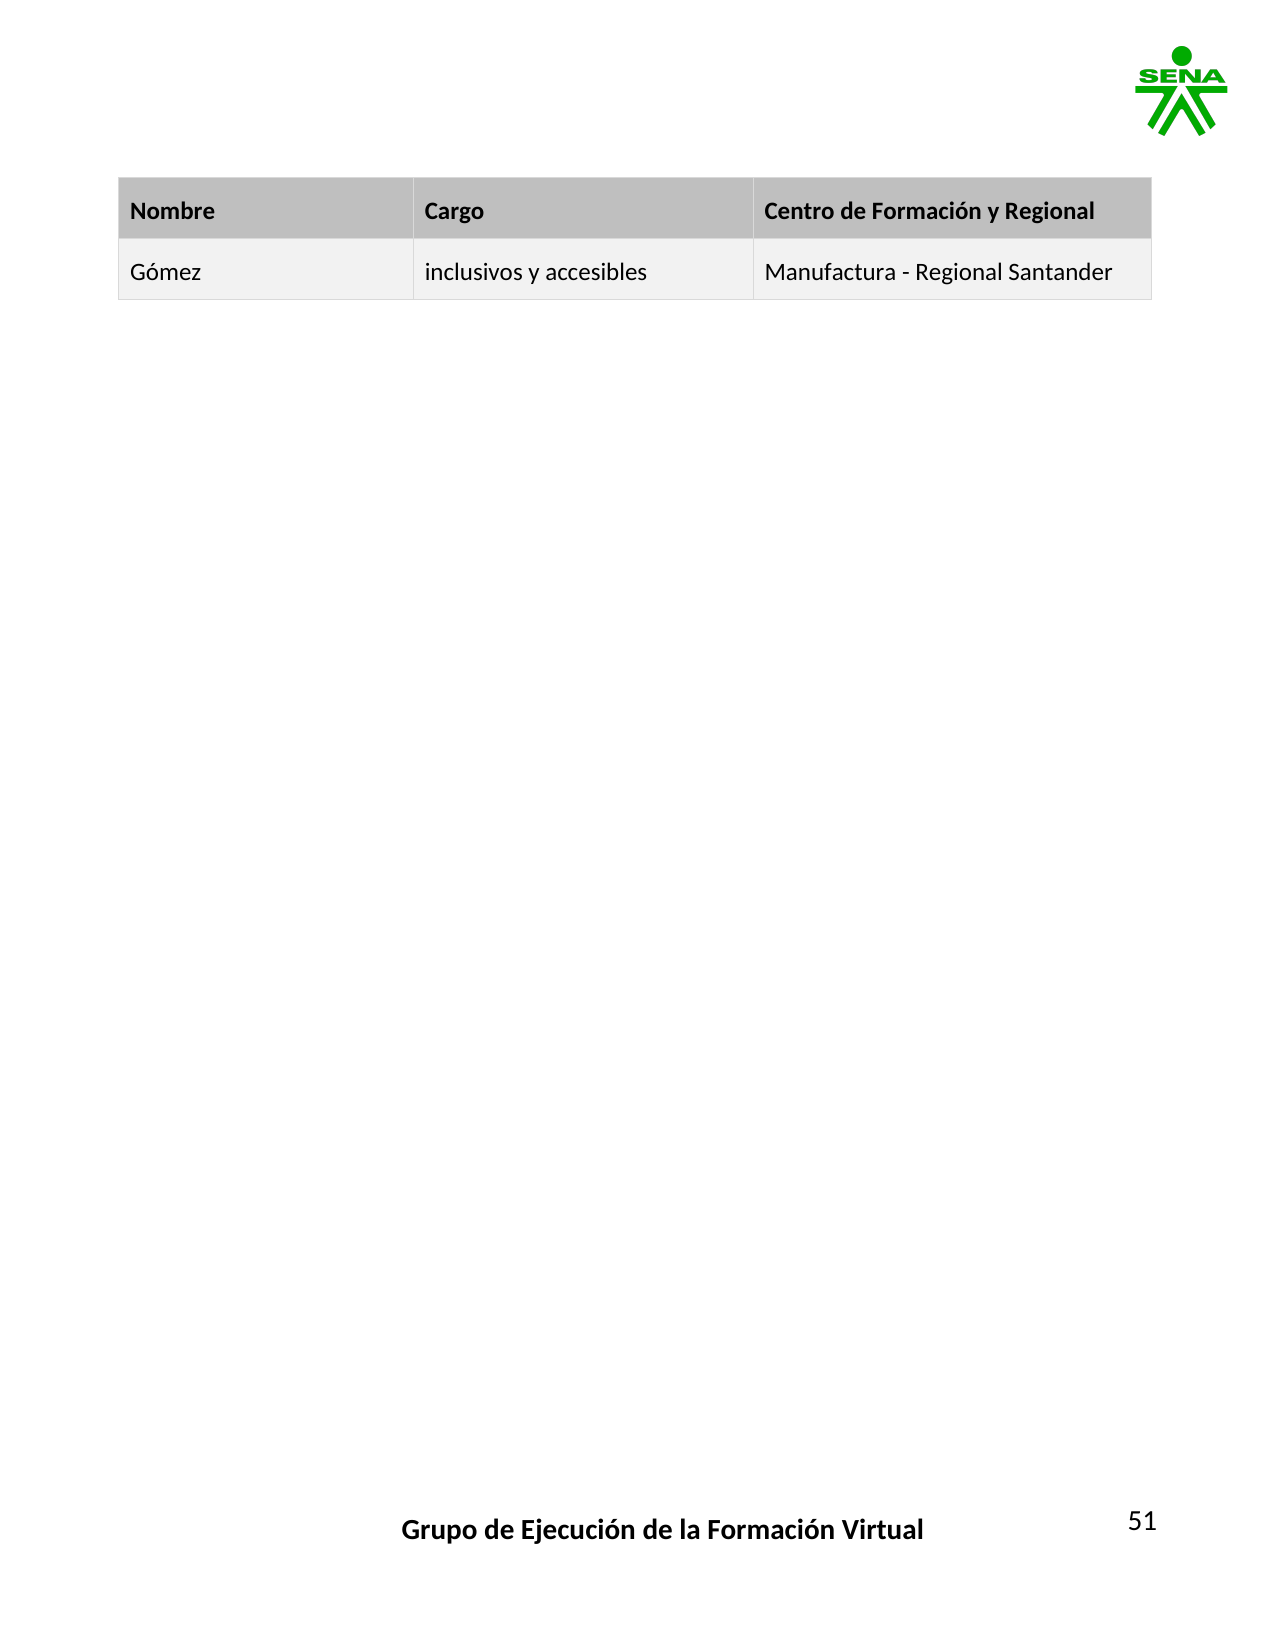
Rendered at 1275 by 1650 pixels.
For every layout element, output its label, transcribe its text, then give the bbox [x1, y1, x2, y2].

picture [1135, 46, 1228, 136]
table_header Centro de Formación y Regional [754, 178, 1151, 238]
table_cell Daniel Ricardo Mutis Gómez [119, 239, 413, 299]
table_cell Centro Industrial del Diseño y la Manufactura - Regional Santander [754, 239, 1151, 299]
table_header Nombre [119, 178, 413, 238]
table_cell Evaluador para contenidos inclusivos y accesibles [414, 239, 753, 299]
table_header Cargo [414, 178, 753, 238]
